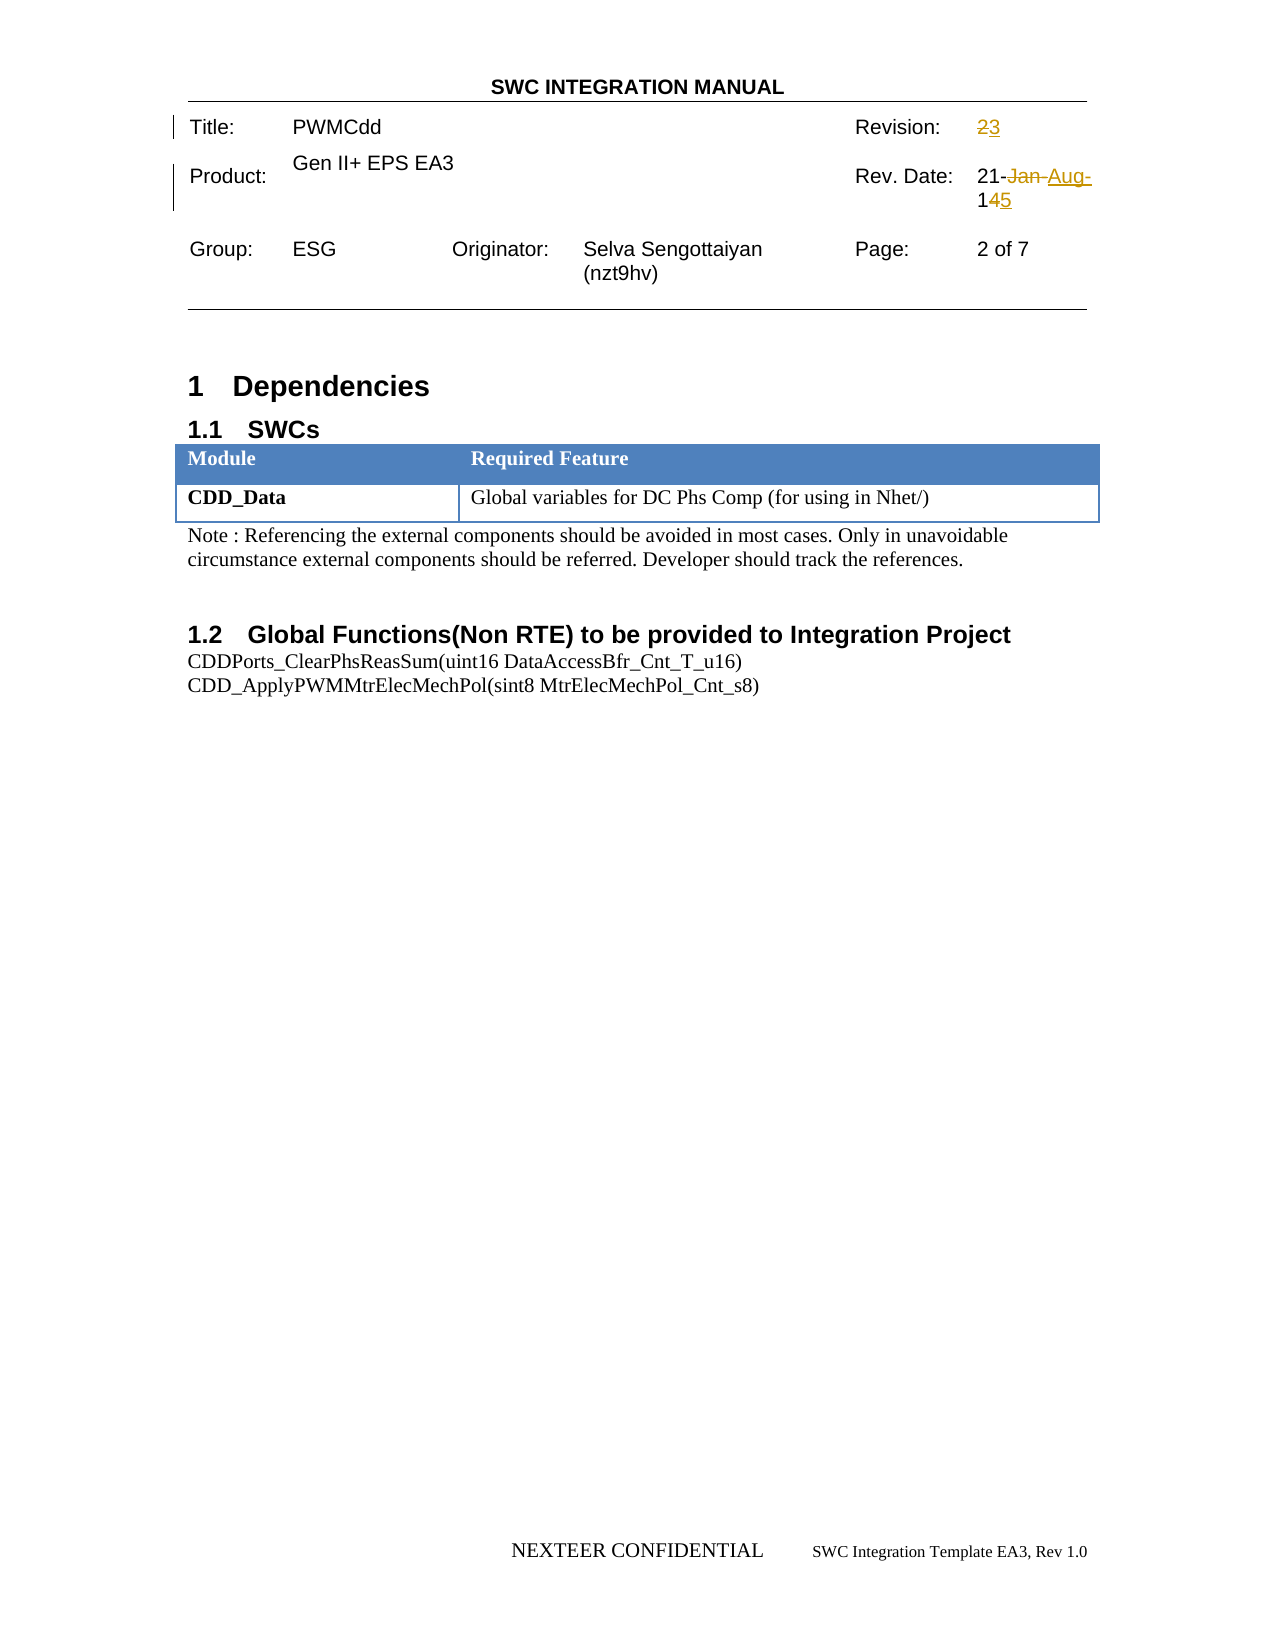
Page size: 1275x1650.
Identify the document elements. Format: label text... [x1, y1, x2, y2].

text CDDPorts_ClearPhsReasSum(uint16 DataAccessBfr_Cnt_T_u16) [187, 649, 1087, 673]
subtitle Global Functions(Non RTE) to be provided to Integration Project [187, 621, 1087, 649]
text Note : Referencing the external components should be avoided in most cases. Only in unavoidable circumstance external components should be referred. Developer should track the references. [187, 523, 1087, 571]
subtitle SWCs [187, 415, 1087, 444]
table_header Module [177, 446, 459, 483]
table_header Required Feature [459, 446, 1098, 483]
table_cell Global variables for DC Phs Comp (for using in Nhet/) [460, 485, 1098, 521]
subtitle Dependencies [187, 369, 1087, 403]
text CDD_ApplyPWMMtrElecMechPol(sint8 MtrElecMechPol_Cnt_s8) [187, 673, 1087, 697]
table_cell CDD_Data [177, 485, 458, 521]
